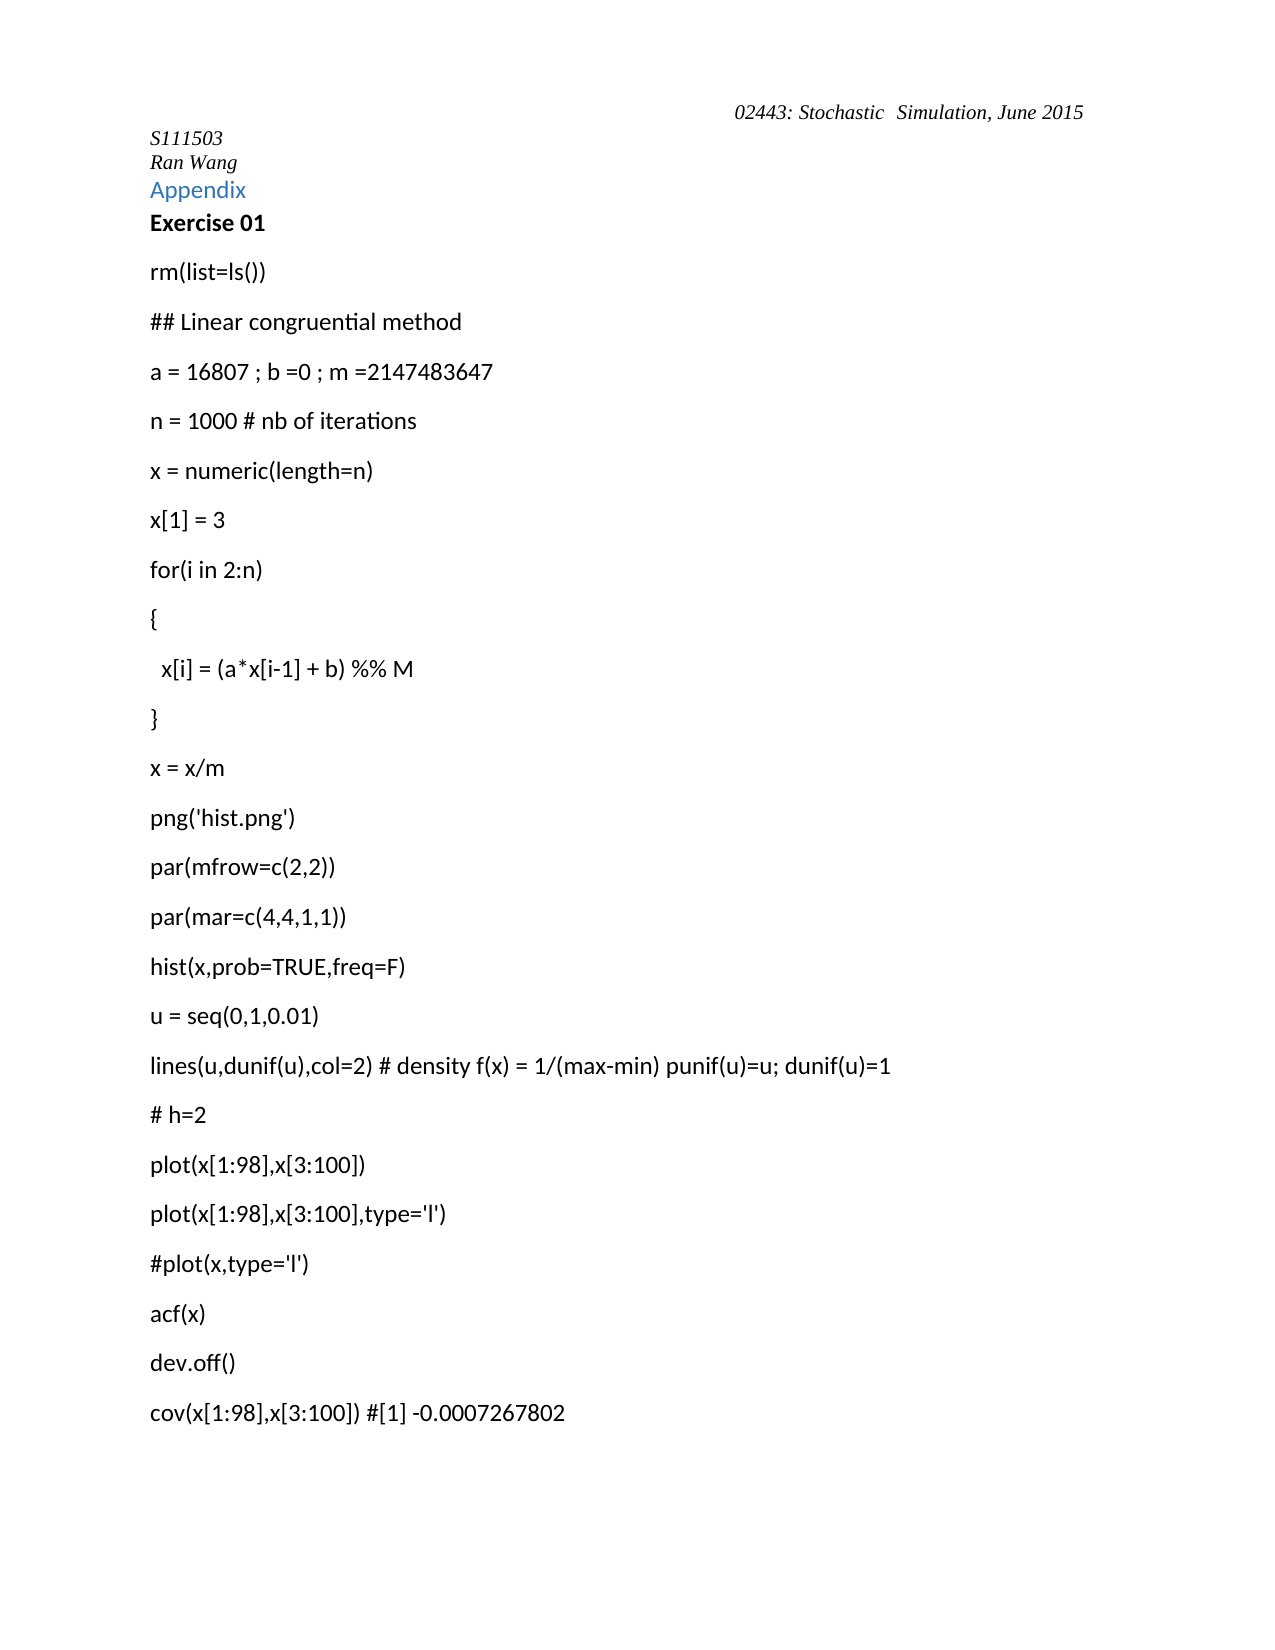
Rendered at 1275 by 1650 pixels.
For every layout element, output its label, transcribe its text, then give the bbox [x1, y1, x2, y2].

text } [150, 703, 1125, 733]
text Exercise 01 [150, 207, 1125, 237]
text plot(x[1:98],x[3:100],type='l') [150, 1199, 1125, 1229]
text # h=2 [150, 1099, 1125, 1130]
text par(mar=c(4,4,1,1)) [150, 901, 1125, 932]
text #plot(x,type='l') [150, 1248, 1125, 1279]
text x = numeric(length=n) [150, 455, 1125, 485]
text for(i in 2:n) [150, 554, 1125, 584]
text a = 16807 ; b =0 ; m =2147483647 [150, 356, 1125, 386]
text hist(x,prob=TRUE,freq=F) [150, 951, 1125, 981]
text acf(x) [150, 1298, 1125, 1328]
text u = seq(0,1,0.01) [150, 1000, 1125, 1031]
text rm(list=ls()) [150, 257, 1125, 287]
text plot(x[1:98],x[3:100]) [150, 1149, 1125, 1179]
text dev.off() [150, 1347, 1125, 1378]
text lines(u,dunif(u),col=2) # density f(x) = 1/(max-min) punif(u)=u; dunif(u)=1 [150, 1050, 1125, 1080]
subtitle Appendix [150, 174, 1125, 204]
text n = 1000 # nb of iterations [150, 405, 1125, 436]
text { [150, 604, 1125, 634]
text cov(x[1:98],x[3:100]) #[1] -0.0007267802 [150, 1397, 1125, 1427]
text ## Linear congruential method [150, 306, 1125, 337]
text x[1] = 3 [150, 504, 1125, 535]
text png('hist.png') [150, 802, 1125, 832]
text par(mfrow=c(2,2)) [150, 852, 1125, 882]
text x[i] = (a*x[i-1] + b) %% M [150, 653, 1125, 684]
text x = x/m [150, 752, 1125, 783]
